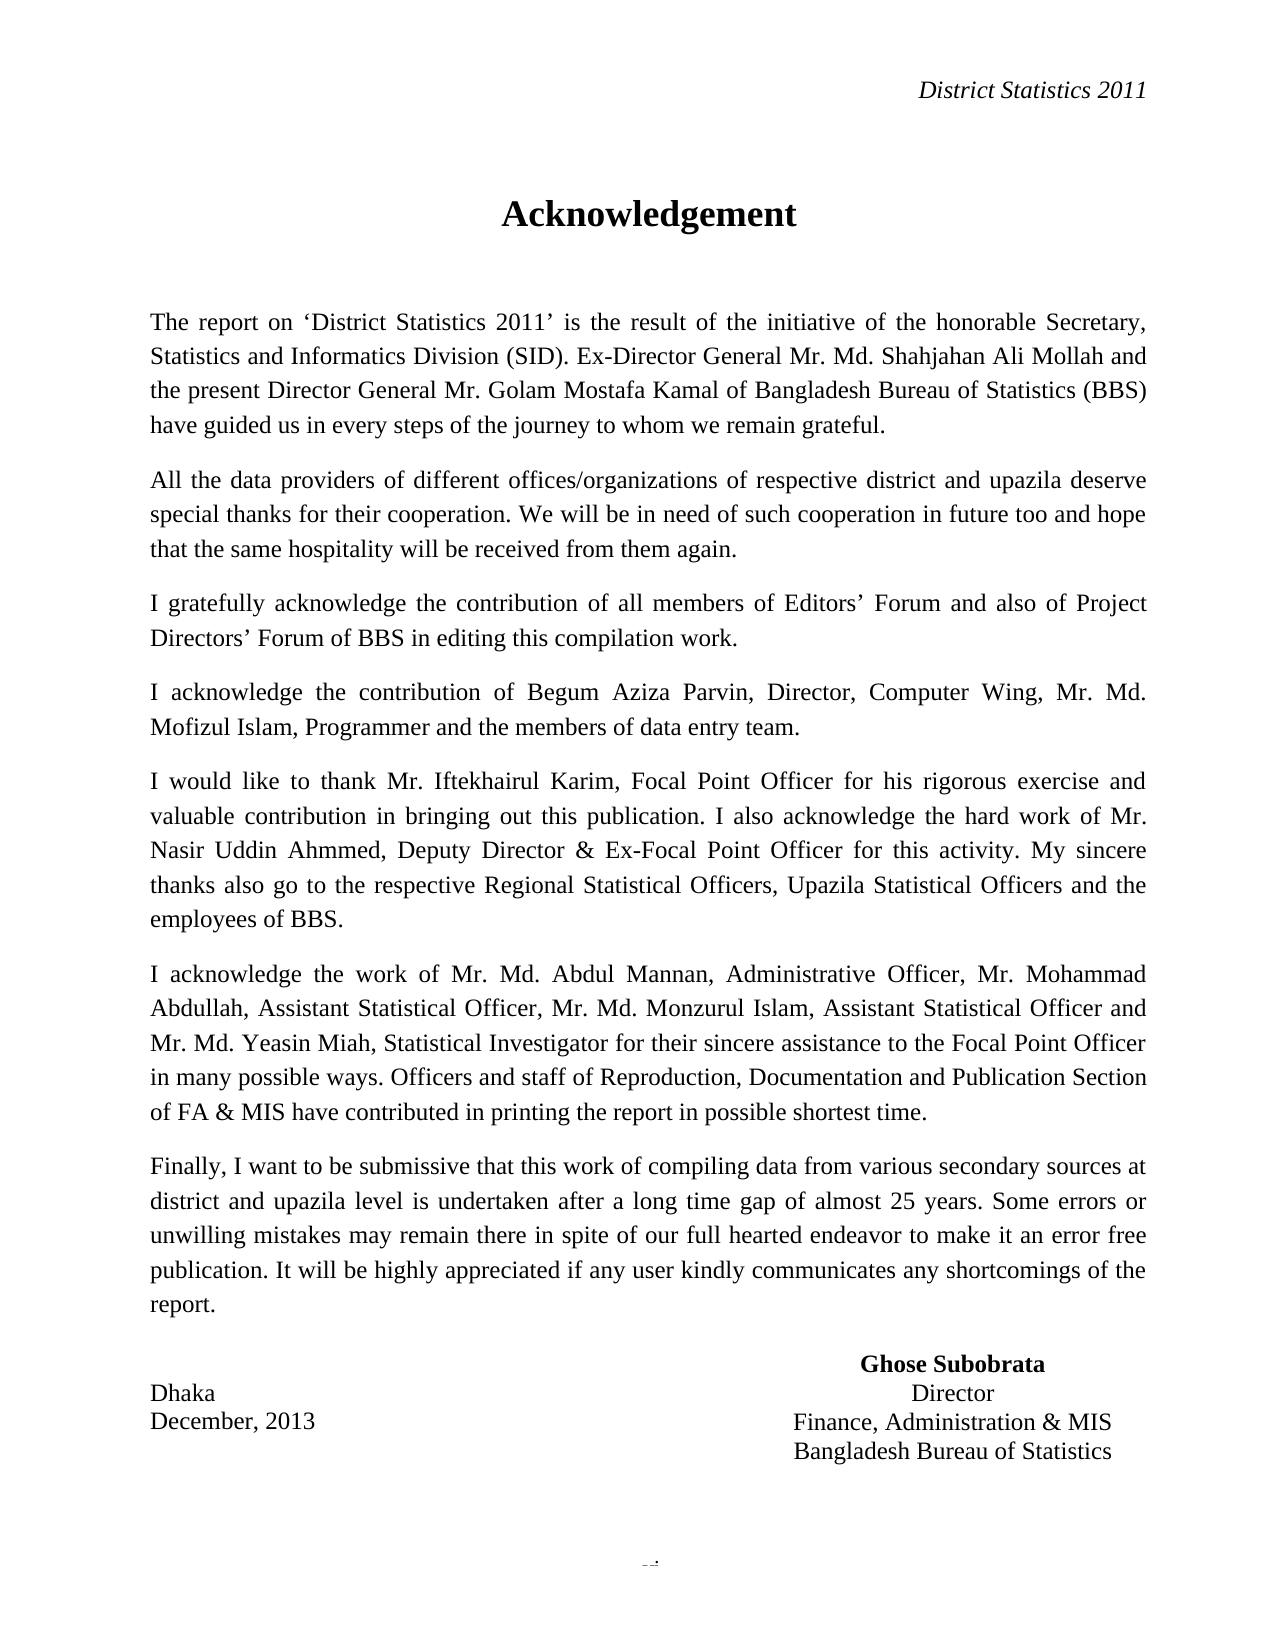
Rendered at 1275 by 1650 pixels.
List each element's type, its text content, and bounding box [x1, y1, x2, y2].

text Director [793, 1378, 1112, 1407]
text I acknowledge the work of Mr. Md. Abdul Mannan, Administrative Officer, Mr. Mohammad Abdullah, Assistant Statistical Officer, Mr. Md. Monzurul Islam, Assistant Statistical Officer and Mr. Md. Yeasin Miah, Statistical Investigator for their sincere assistance to the Focal Point Officer in many possible ways. Officers and staff of Reproduction, Documentation and Publication Section of FA & MIS have contributed in printing the report in possible shortest time. [150, 959, 1148, 1126]
text I acknowledge the contribution of Begum Aziza Parvin, Director, Computer Wing, Mr. Md. Mofizul Islam, Programmer and the members of data entry team. [150, 677, 1148, 741]
text The report on ‘District Statistics 2011’ is the result of the initiative of the honorable Secretary, Statistics and Informatics Division (SID). Ex-Director General Mr. Md. Shahjahan Ali Mollah and the present Director General Mr. Golam Mostafa Kamal of Bangladesh Bureau of Statistics (BBS) have guided us in every steps of the journey to whom we remain grateful. [150, 307, 1148, 439]
text All the data providers of different offices/organizations of respective district and upazila deserve special thanks for their cooperation. We will be in need of such cooperation in future too and hope that the same hospitality will be received from them again. [150, 465, 1148, 562]
text Finance, Administration & MIS Bangladesh Bureau of Statistics [793, 1407, 1112, 1465]
subtitle Ghose Subobrata [793, 1350, 1113, 1378]
text I would like to thank Mr. Iftekhairul Karim, Focal Point Officer for his rigorous exercise and valuable contribution in bringing out this publication. I also acknowledge the hard work of Mr. Nasir Uddin Ahmmed, Deputy Director & Ex-Focal Point Officer for this activity. My sincere thanks also go to the respective Regional Statistical Officers, Upazila Statistical Officers and the employees of BBS. [150, 766, 1148, 933]
text Dhaka December, 2013 [150, 1378, 317, 1435]
text Finally, I want to be submissive that this work of compiling data from various secondary sources at district and upazila level is undertaken after a long time gap of almost 25 years. Some errors or unwilling mistakes may remain there in spite of our full hearted endeavor to make it an error free publication. It will be highly appreciated if any user kindly communicates any shortcomings of the report. [150, 1151, 1148, 1318]
text I gratefully acknowledge the contribution of all members of Editors’ Forum and also of Project Directors’ Forum of BBS in editing this compilation work. [150, 588, 1148, 651]
subtitle Acknowledgement [133, 192, 1164, 235]
